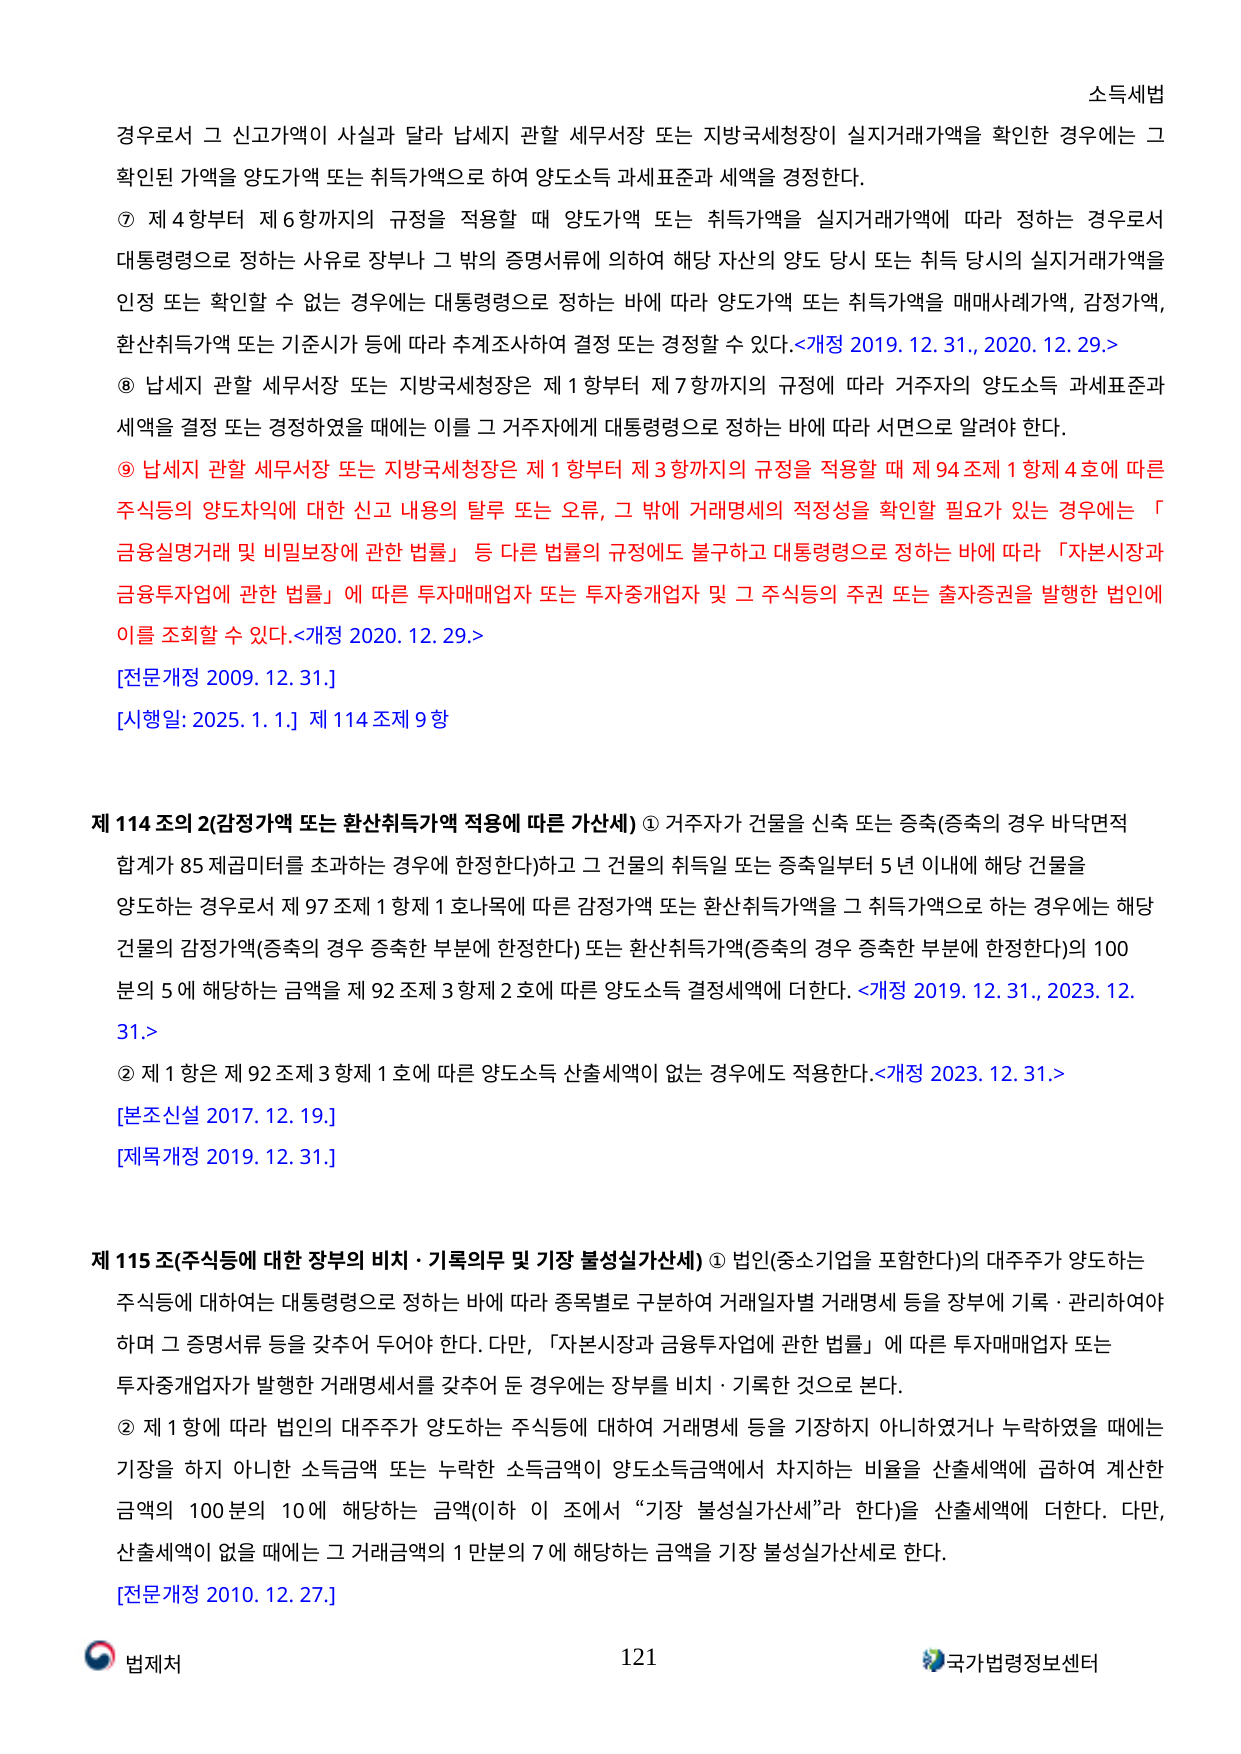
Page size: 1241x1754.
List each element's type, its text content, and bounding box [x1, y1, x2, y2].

picture [75, 1637, 126, 1673]
text ② 제1항에 따라 법인의 대주주가 양도하는 주식등에 대하여 거래명세 등을 기장하지 아니하였거나 누락하였을 때에는 기장을 하지 아니한 소득금액 또는 누락한 소득금액이 양도소득금액에서 차지하는 비율을 산출세액에 곱하여 계산한 금액의 100분의 10에 해당하는 금액(이하 이 조에서 “기장 불성실가산세”라 한다)을 산출세액에 더한다. 다만, 산출세액이 없을 때에는 그 거래금액의 1만분의 7에 해당하는 금액을 기장 불성실가산세로 한다. [117, 1400, 1165, 1567]
text [전문개정 2010. 12. 27.] [117, 1567, 1165, 1608]
text ⑧ 납세지 관할 세무서장 또는 지방국세청장은 제1항부터 제7항까지의 규정에 따라 거주자의 양도소득 과세표준과 세액을 결정 또는 경정하였을 때에는 이를 그 거주자에게 대통령령으로 정하는 바에 따라 서면으로 알려야 한다. [117, 358, 1165, 442]
text ⑨ 납세지 관할 세무서장 또는 지방국세청장은 제1항부터 제3항까지의 규정을 적용할 때 제94조제1항제4호에 따른 주식등의 양도차익에 대한 신고 내용의 탈루 또는 오류, 그 밖에 거래명세의 적정성을 확인할 필요가 있는 경우에는 「금융실명거래 및 비밀보장에 관한 법률」 등 다른 법률의 규정에도 불구하고 대통령령으로 정하는 바에 따라 「자본시장과 금융투자업에 관한 법률」에 따른 투자매매업자 또는 투자중개업자 및 그 주식등의 주권 또는 출자증권을 발행한 법인에 이를 조회할 수 있다.<개정 2020. 12. 29.> [117, 442, 1165, 650]
text ② 제1항은 제92조제3항제1호에 따른 양도소득 산출세액이 없는 경우에도 적용한다.<개정 2023. 12. 31.> [117, 1046, 1165, 1087]
text ⑦ 제4항부터 제6항까지의 규정을 적용할 때 양도가액 또는 취득가액을 실지거래가액에 따라 정하는 경우로서 대통령령으로 정하는 사유로 장부나 그 밖의 증명서류에 의하여 해당 자산의 양도 당시 또는 취득 당시의 실지거래가액을 인정 또는 확인할 수 없는 경우에는 대통령령으로 정하는 바에 따라 양도가액 또는 취득가액을 매매사례가액, 감정가액, 환산취득가액 또는 기준시가 등에 따라 추계조사하여 결정 또는 경정할 수 있다.<개정 2019. 12. 31., 2020. 12. 29.> [117, 192, 1165, 358]
text [전문개정 2009. 12. 31.] [117, 650, 1165, 692]
text [시행일: 2025. 1. 1.] 제114조제9항 [117, 692, 1165, 733]
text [117, 108, 1165, 192]
picture [892, 1637, 947, 1672]
text [제목개정 2019. 12. 31.] [117, 1129, 1165, 1171]
text 제115조(주식등에 대한 장부의 비치ㆍ기록의무 및 기장 불성실가산세) ① 법인(중소기업을 포함한다)의 대주주가 양도하는 주식등에 대하여는 대통령령으로 정하는 바에 따라 종목별로 구분하여 거래일자별 거래명세 등을 장부에 기록ㆍ관리하여야 하며 그 증명서류 등을 갖추어 두어야 한다. 다만, 「자본시장과 금융투자업에 관한 법률」에 따른 투자매매업자 또는 투자중개업자가 발행한 거래명세서를 갖추어 둔 경우에는 장부를 비치ㆍ기록한 것으로 본다. [92, 1233, 1165, 1400]
text 제114조의2(감정가액 또는 환산취득가액 적용에 따른 가산세) ① 거주자가 건물을 신축 또는 증축(증축의 경우 바닥면적 합계가 85제곱미터를 초과하는 경우에 한정한다)하고 그 건물의 취득일 또는 증축일부터 5년 이내에 해당 건물을 양도하는 경우로서 제97조제1항제1호나목에 따른 감정가액 또는 환산취득가액을 그 취득가액으로 하는 경우에는 해당 건물의 감정가액(증축의 경우 증축한 부분에 한정한다) 또는 환산취득가액(증축의 경우 증축한 부분에 한정한다)의 100분의 5에 해당하는 금액을 제92조제3항제2호에 따른 양도소득 결정세액에 더한다. <개정 2019. 12. 31., 2023. 12. 31.> [92, 796, 1165, 1046]
text [본조신설 2017. 12. 19.] [117, 1087, 1165, 1129]
